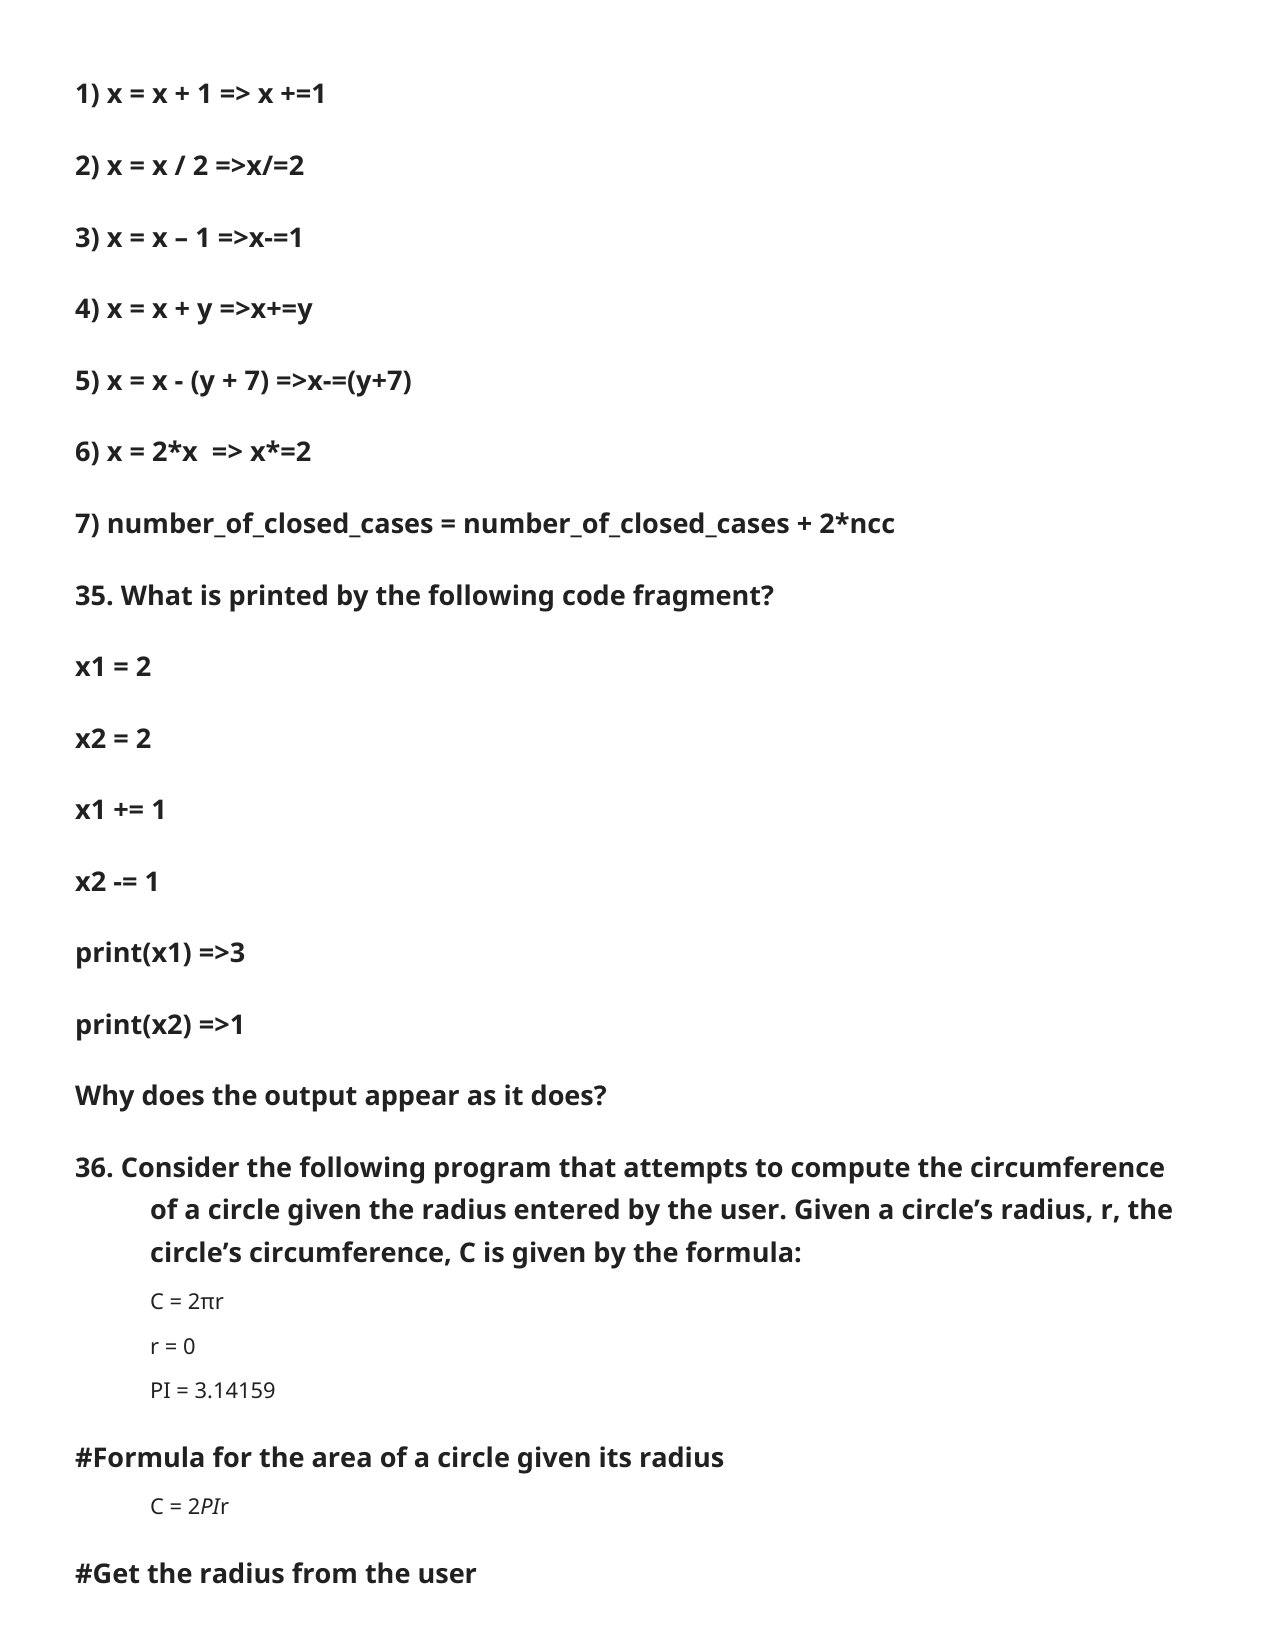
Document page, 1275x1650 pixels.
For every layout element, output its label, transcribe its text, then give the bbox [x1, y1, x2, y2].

subtitle print(x2) =>1 [75, 1005, 1200, 1042]
subtitle 4) x = x + y =>x+=y [75, 290, 1200, 327]
subtitle Why does the output appear as it does? [75, 1077, 1200, 1114]
subtitle #Formula for the area of a circle given its radius [75, 1438, 1200, 1475]
subtitle #Get the radius from the user [75, 1555, 1200, 1592]
subtitle 36. Consider the following program that attempts to compute the circumference of a circle given the radius entered by the user. Given a circle’s radius, r, the circle’s circumference, C is given by the formula: [75, 1148, 1200, 1270]
subtitle 6) x = 2*x => x*=2 [75, 433, 1200, 470]
text PI = 3.14159 [150, 1375, 1200, 1405]
text C = 2πr [150, 1286, 1200, 1316]
subtitle x2 -= 1 [75, 862, 1200, 899]
text r = 0 [150, 1331, 1200, 1360]
subtitle x2 = 2 [75, 719, 1200, 756]
subtitle 7) number_of_closed_cases = number_of_closed_cases + 2*ncc [75, 504, 1200, 541]
text C = 2PIr [150, 1491, 1200, 1521]
subtitle 3) x = x – 1 =>x-=1 [75, 218, 1200, 255]
subtitle x1 = 2 [75, 647, 1200, 684]
subtitle x1 += 1 [75, 791, 1200, 827]
subtitle 2) x = x / 2 =>x/=2 [75, 147, 1200, 183]
subtitle 5) x = x - (y + 7) =>x-=(y+7) [75, 361, 1200, 398]
subtitle 35. What is printed by the following code fragment? [75, 576, 1200, 613]
subtitle print(x1) =>3 [75, 934, 1200, 971]
subtitle 1) x = x + 1 => x +=1 [75, 75, 1200, 112]
